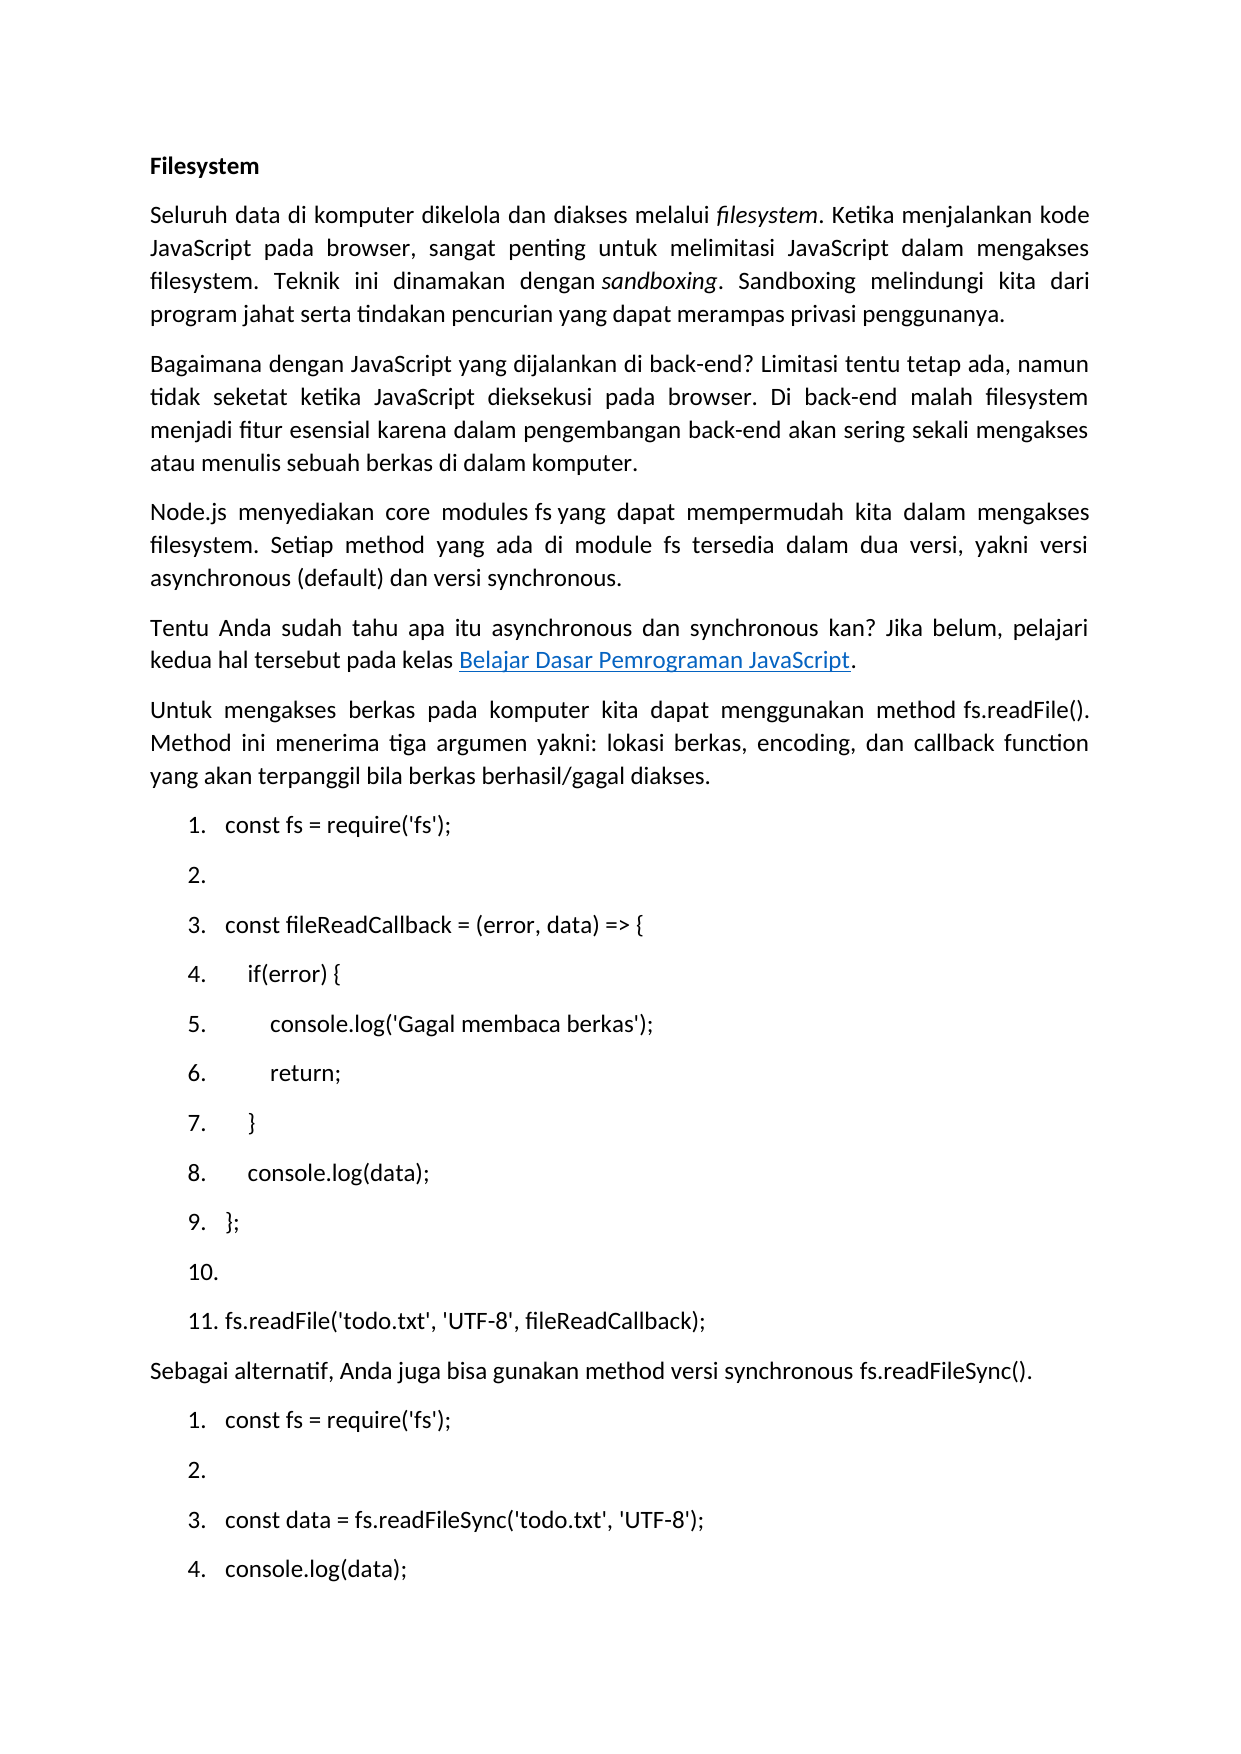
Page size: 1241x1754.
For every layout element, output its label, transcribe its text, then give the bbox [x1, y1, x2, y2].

list }; [187, 1206, 1090, 1237]
list const fs = require('fs'); [187, 1404, 1090, 1435]
list console.log(data); [187, 1157, 1090, 1187]
list const fs = require('fs'); [187, 809, 1090, 840]
list console.log(data); [187, 1553, 1090, 1584]
list const data = fs.readFileSync('todo.txt', 'UTF-8'); [187, 1504, 1090, 1534]
text Untuk mengakses berkas pada komputer kita dapat menggunakan method fs.readFile(). Method ini menerima tiga argumen yakni: lokasi berkas, encoding, dan callback function yang akan terpanggil bila berkas berhasil/gagal diakses. [150, 694, 1090, 791]
list fs.readFile('todo.txt', 'UTF-8', fileReadCallback); [187, 1305, 1090, 1336]
text Bagaimana dengan JavaScript yang dijalankan di back-end? Limitasi tentu tetap ada, namun tidak seketat ketika JavaScript dieksekusi pada browser. Di back-end malah filesystem menjadi fitur esensial karena dalam pengembangan back-end akan sering sekali mengakses atau menulis sebuah berkas di dalam komputer. [150, 348, 1090, 477]
list return; [187, 1057, 1090, 1088]
text Filesystem [150, 150, 1090, 181]
list const fileReadCallback = (error, data) => { [187, 909, 1090, 939]
list if(error) { [187, 958, 1090, 989]
list } [187, 1107, 1090, 1138]
list console.log('Gagal membaca berkas'); [187, 1008, 1090, 1038]
text Sebagai alternatif, Anda juga bisa gunakan method versi synchronous fs.readFileSync(). [150, 1355, 1090, 1386]
text Node.js menyediakan core modules fs yang dapat mempermudah kita dalam mengakses filesystem. Setiap method yang ada di module fs tersedia dalam dua versi, yakni versi asynchronous (default) dan versi synchronous. [150, 496, 1090, 593]
text Tentu Anda sudah tahu apa itu asynchronous dan synchronous kan? Jika belum, pelajari kedua hal tersebut pada kelas Belajar Dasar Pemrograman JavaScript. [150, 612, 1090, 675]
text Seluruh data di komputer dikelola dan diakses melalui filesystem. Ketika menjalankan kode JavaScript pada browser, sangat penting untuk melimitasi JavaScript dalam mengakses filesystem. Teknik ini dinamakan dengan sandboxing. Sandboxing melindungi kita dari program jahat serta tindakan pencurian yang dapat merampas privasi penggunanya. [150, 199, 1090, 329]
